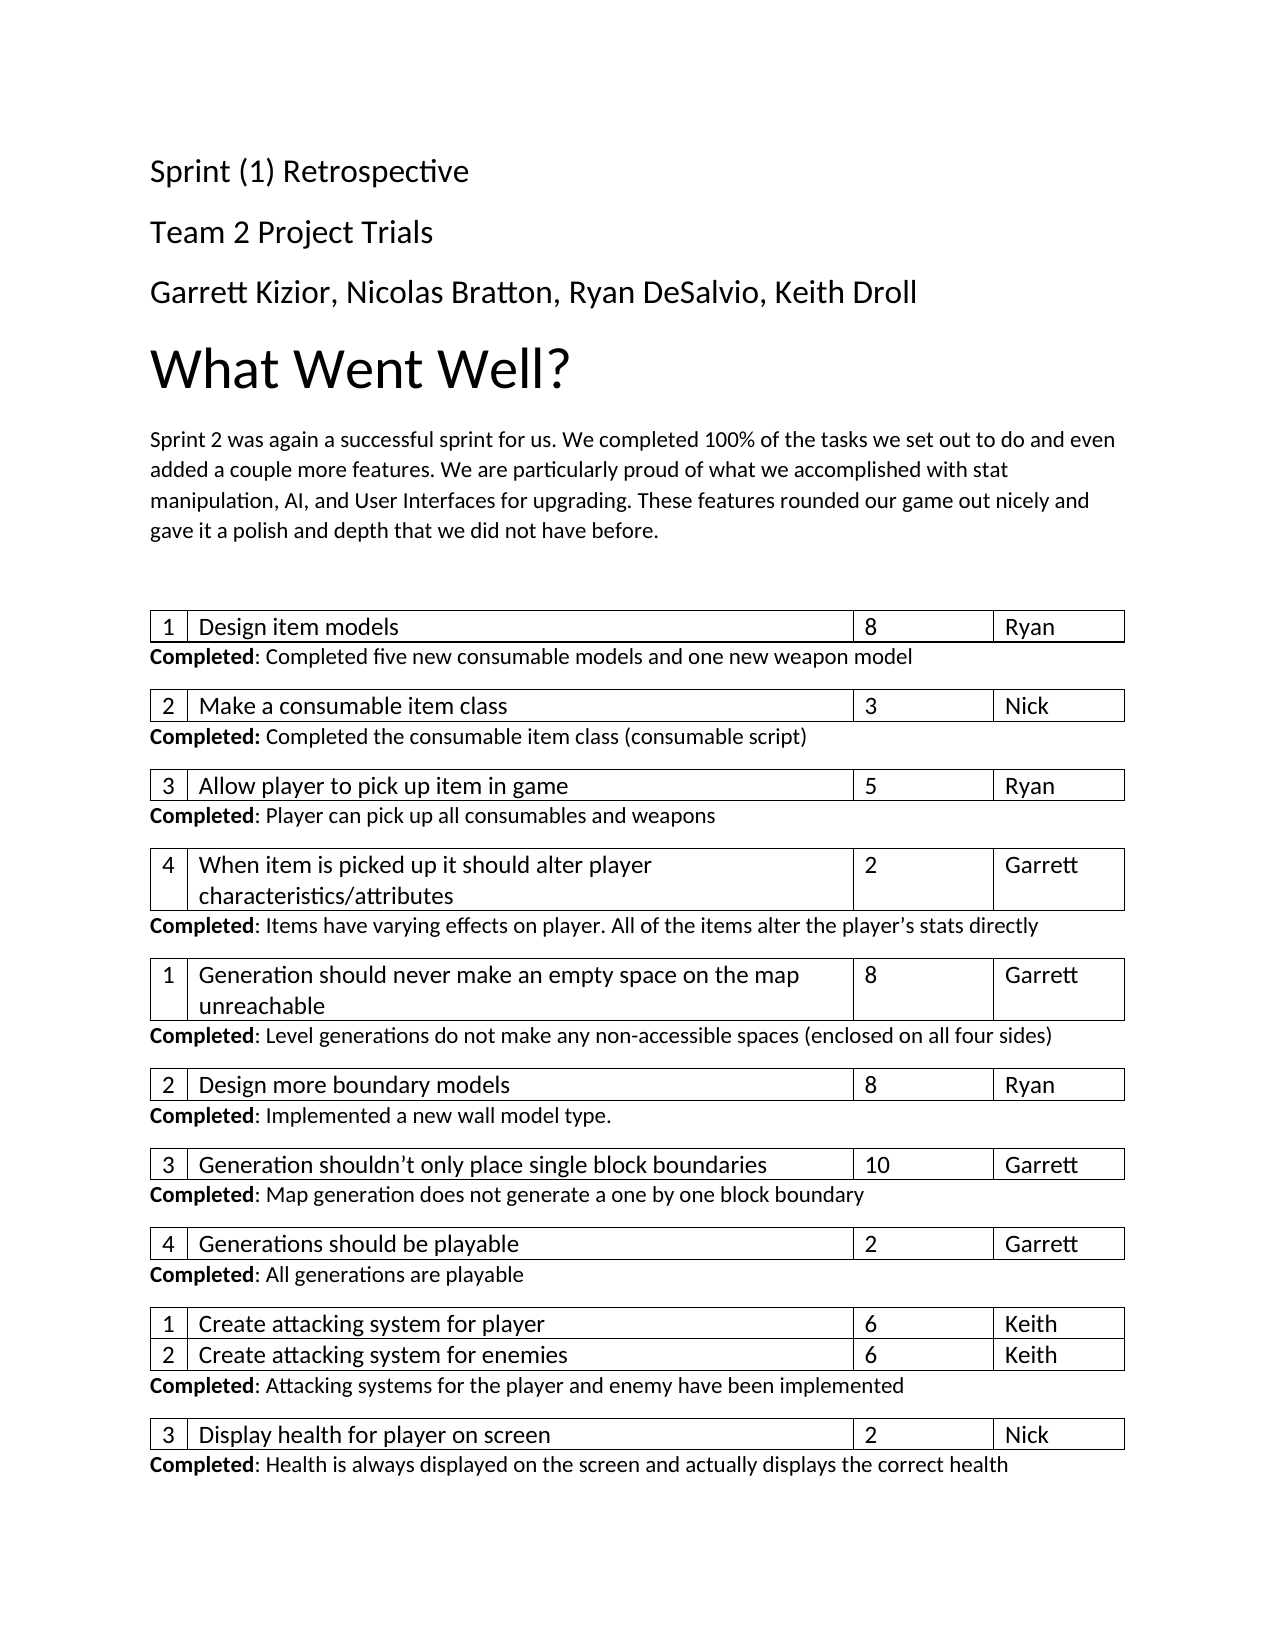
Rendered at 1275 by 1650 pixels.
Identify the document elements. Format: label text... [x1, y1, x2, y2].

table_header Make a consumable item class [188, 690, 853, 721]
table_header Design item models [188, 611, 853, 641]
table_header Generation shouldn’t only place single block boundaries [188, 1149, 853, 1179]
text Completed: Player can pick up all consumables and weapons [150, 801, 1125, 829]
table_header 3 [854, 690, 993, 721]
table_header Keith [994, 1308, 1124, 1338]
table_header 2 [151, 690, 187, 721]
table_header 8 [854, 1069, 993, 1100]
table_header 2 [854, 1228, 993, 1259]
table_header 3 [151, 770, 187, 800]
table_header Create attacking system for player [188, 1308, 853, 1338]
text Garrett Kizior, Nicolas Bratton, Ryan DeSalvio, Keith Droll [150, 271, 1125, 312]
text Team 2 Project Trials [150, 211, 1125, 251]
text Completed: Attacking systems for the player and enemy have been implemented [150, 1371, 1125, 1399]
text Completed: Map generation does not generate a one by one block boundary [150, 1180, 1125, 1208]
text Sprint 2 was again a successful sprint for us. We completed 100% of the tasks we set out to do and even added a couple more features. We are particularly proud of what we accomplished with stat manipulation, AI, and User Interfaces for upgrading. These features rounded our game out nicely and gave it a polish and depth that we did not have before. [150, 425, 1125, 544]
table_header Allow player to pick up item in game [188, 770, 853, 800]
table_header Garrett [994, 849, 1124, 910]
table_header Display health for player on screen [188, 1419, 853, 1449]
table_cell Create attacking system for enemies [188, 1339, 853, 1370]
table_header Nick [994, 690, 1124, 721]
table_header 1 [151, 1308, 187, 1338]
table_header 2 [151, 1069, 187, 1100]
table_header 1 [151, 959, 187, 1020]
table_header Ryan [994, 1069, 1124, 1100]
table_header 3 [151, 1419, 187, 1449]
table_header 1 [151, 611, 187, 641]
table_header 4 [151, 1228, 187, 1259]
table_cell 6 [854, 1339, 993, 1370]
text Completed: Completed five new consumable models and one new weapon model [150, 643, 1125, 670]
table_header 6 [854, 1308, 993, 1338]
text Completed: Health is always displayed on the screen and actually displays the correct health [150, 1450, 1125, 1478]
table_header 2 [854, 1419, 993, 1449]
table_header 2 [854, 849, 993, 910]
table_header 5 [854, 770, 993, 800]
table_header 8 [854, 611, 993, 641]
table_cell Keith [994, 1339, 1124, 1370]
table_header Generation should never make an empty space on the map unreachable [188, 959, 853, 1020]
table_header Garrett [994, 1228, 1124, 1259]
table_header 10 [854, 1149, 993, 1179]
text Completed: Implemented a new wall model type. [150, 1101, 1125, 1129]
text Completed: Completed the consumable item class (consumable script) [150, 722, 1125, 750]
text Sprint (1) Retrospective [150, 150, 1125, 191]
text What Went Well? [150, 332, 1125, 403]
table_header Generations should be playable [188, 1228, 853, 1259]
text Completed: Level generations do not make any non-accessible spaces (enclosed on all four sides) [150, 1021, 1125, 1049]
table_cell 2 [151, 1339, 187, 1370]
table_header 3 [151, 1149, 187, 1179]
table_header Garrett [994, 1149, 1124, 1179]
table_header Garrett [994, 959, 1124, 1020]
table_header Ryan [994, 770, 1124, 800]
table_header Nick [994, 1419, 1124, 1449]
text Completed: All generations are playable [150, 1260, 1125, 1288]
table_header 4 [151, 849, 187, 910]
table_header When item is picked up it should alter player characteristics/attributes [188, 849, 853, 910]
table_header Design more boundary models [188, 1069, 853, 1100]
table_header Ryan [994, 611, 1124, 641]
text Completed: Items have varying effects on player. All of the items alter the player’s stats directly [150, 911, 1125, 939]
table_header 8 [854, 959, 993, 1020]
